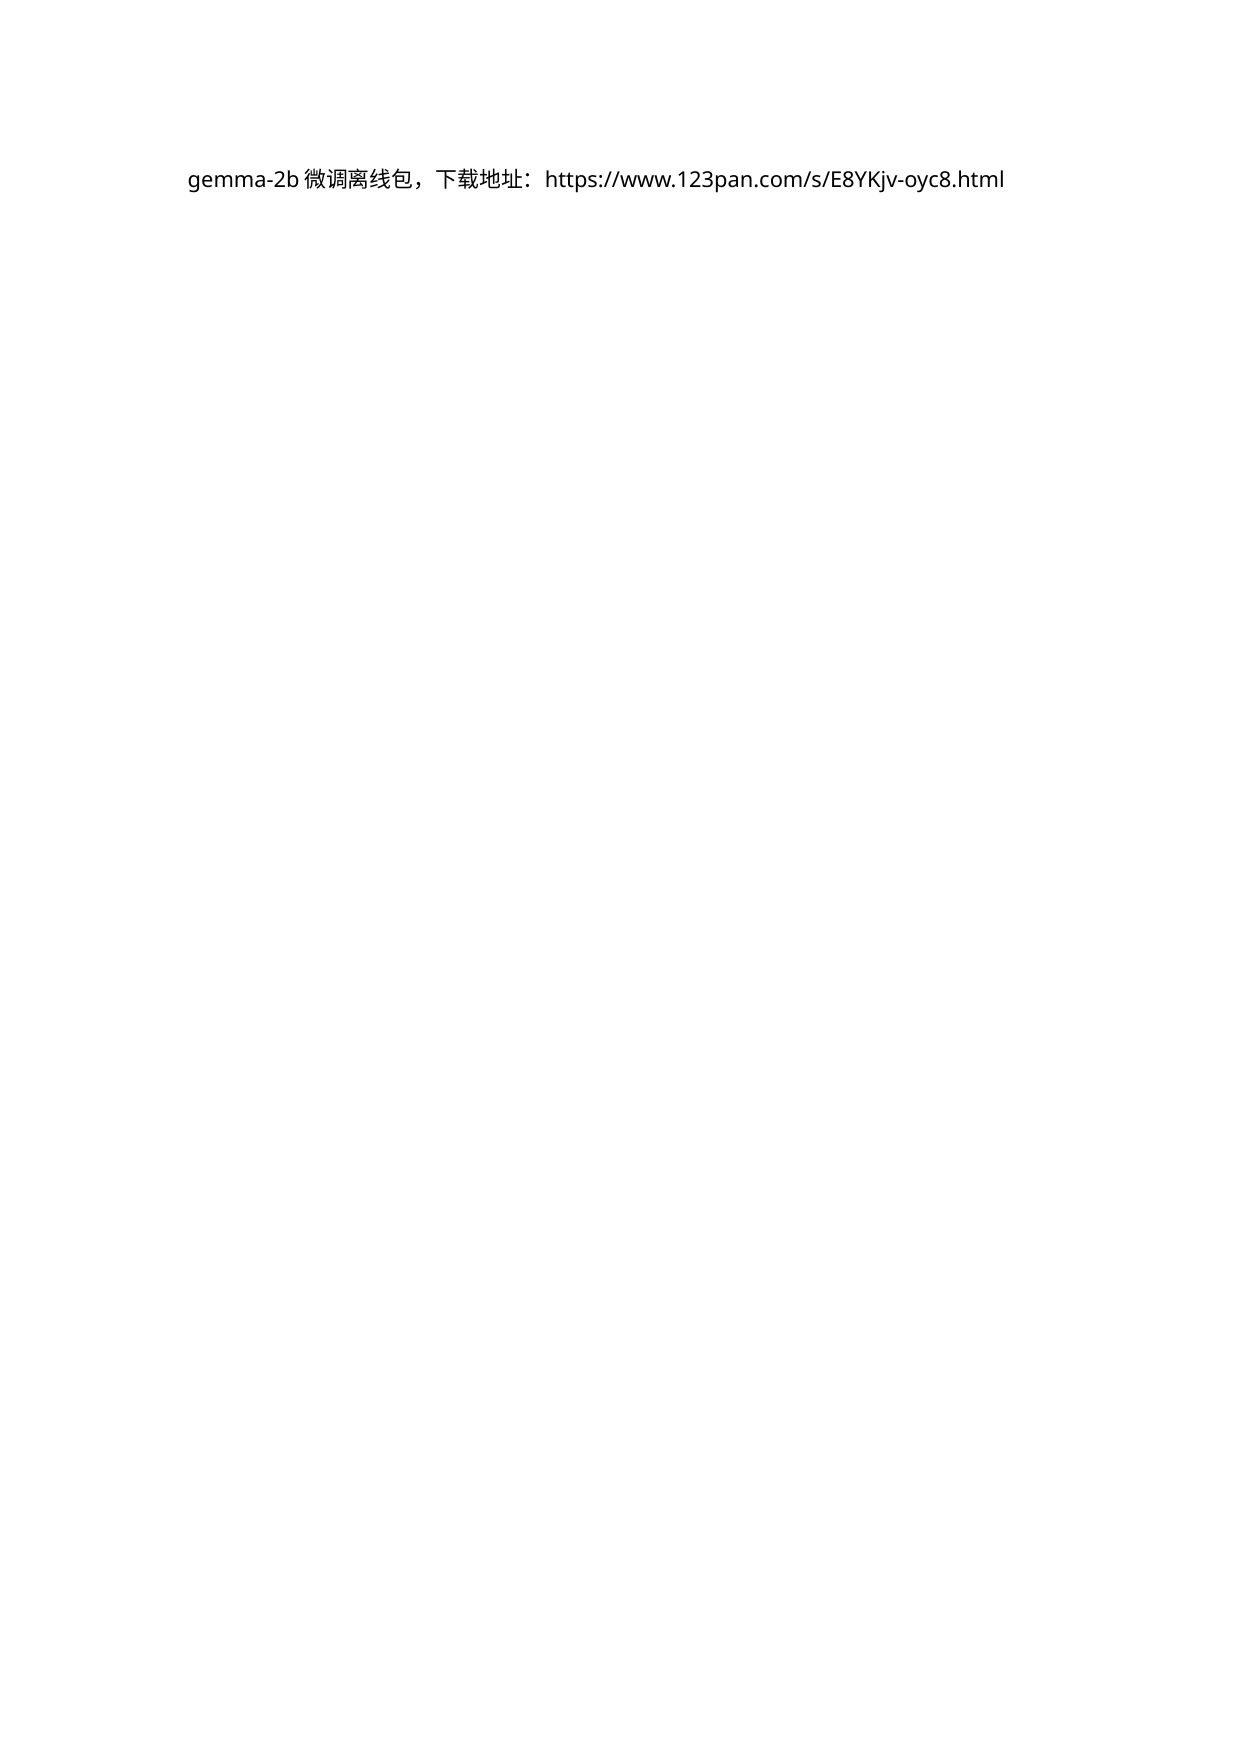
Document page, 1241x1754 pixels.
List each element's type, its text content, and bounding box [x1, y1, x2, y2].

text gemma-2b微调离线包，下载地址：https://www.123pan.com/s/E8YKjv-oyc8.html [187, 162, 1053, 194]
